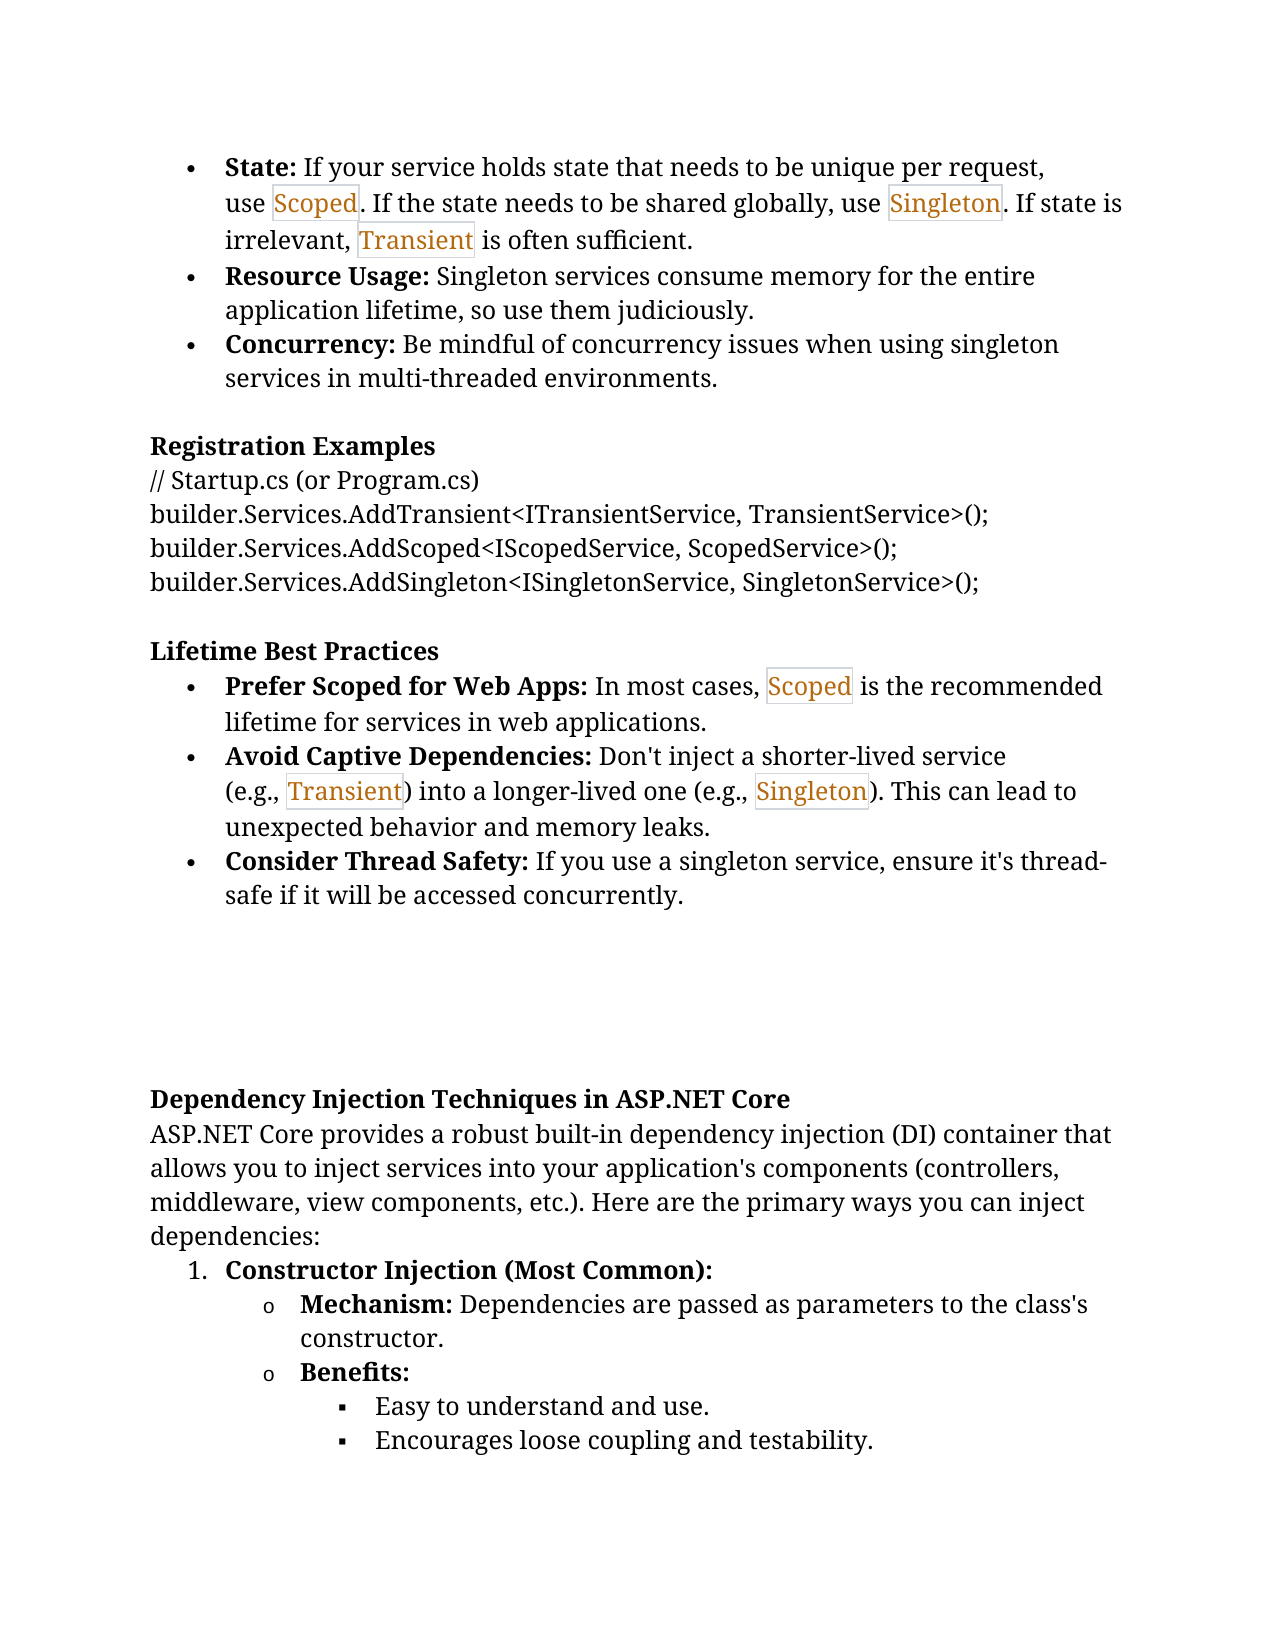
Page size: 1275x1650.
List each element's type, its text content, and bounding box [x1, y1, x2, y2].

list Benefits: [262, 1355, 1125, 1389]
text builder.Services.AddScoped<IScopedService, ScopedService>(); [150, 531, 1125, 565]
list Consider Thread Safety: If you use a singleton service, ensure it's thread-safe if it will be accessed concurrently. [187, 844, 1125, 912]
text builder.Services.AddSingleton<ISingletonService, SingletonService>(); [150, 565, 1125, 599]
list Prefer Scoped for Web Apps: In most cases, Scoped is the recommended lifetime for services in web applications. [187, 667, 1125, 738]
text Registration Examples [150, 429, 1125, 463]
list State: If your service holds state that needs to be unique per request, use Scoped. If the state needs to be shared globally, use Singleton. If state is irrelevant, Transient is often sufficient. [187, 150, 1125, 258]
list Concurrency: Be mindful of concurrency issues when using singleton services in multi-threaded environments. [187, 327, 1125, 395]
text // Startup.cs (or Program.cs) [150, 463, 1125, 497]
list Mechanism: Dependencies are passed as parameters to the class's constructor. [262, 1287, 1125, 1355]
list Encourages loose coupling and testability. [337, 1423, 1125, 1457]
list Avoid Captive Dependencies: Don't inject a shorter-lived service (e.g., Transient) into a longer-lived one (e.g., Singleton). This can lead to unexpected behavior and memory leaks. [187, 738, 1125, 844]
text Lifetime Best Practices [150, 633, 1125, 667]
list Resource Usage: Singleton services consume memory for the entire application lifetime, so use them judiciously. [187, 258, 1125, 327]
text builder.Services.AddTransient<ITransientService, TransientService>(); [150, 497, 1125, 531]
text Dependency Injection Techniques in ASP.NET Core [150, 1082, 1125, 1116]
list Constructor Injection (Most Common): [187, 1252, 1125, 1287]
list Easy to understand and use. [337, 1389, 1125, 1423]
text ASP.NET Core provides a robust built-in dependency injection (DI) container that allows you to inject services into your application's components (controllers, middleware, view components, etc.). Here are the primary ways you can inject dependencies: [150, 1116, 1125, 1252]
